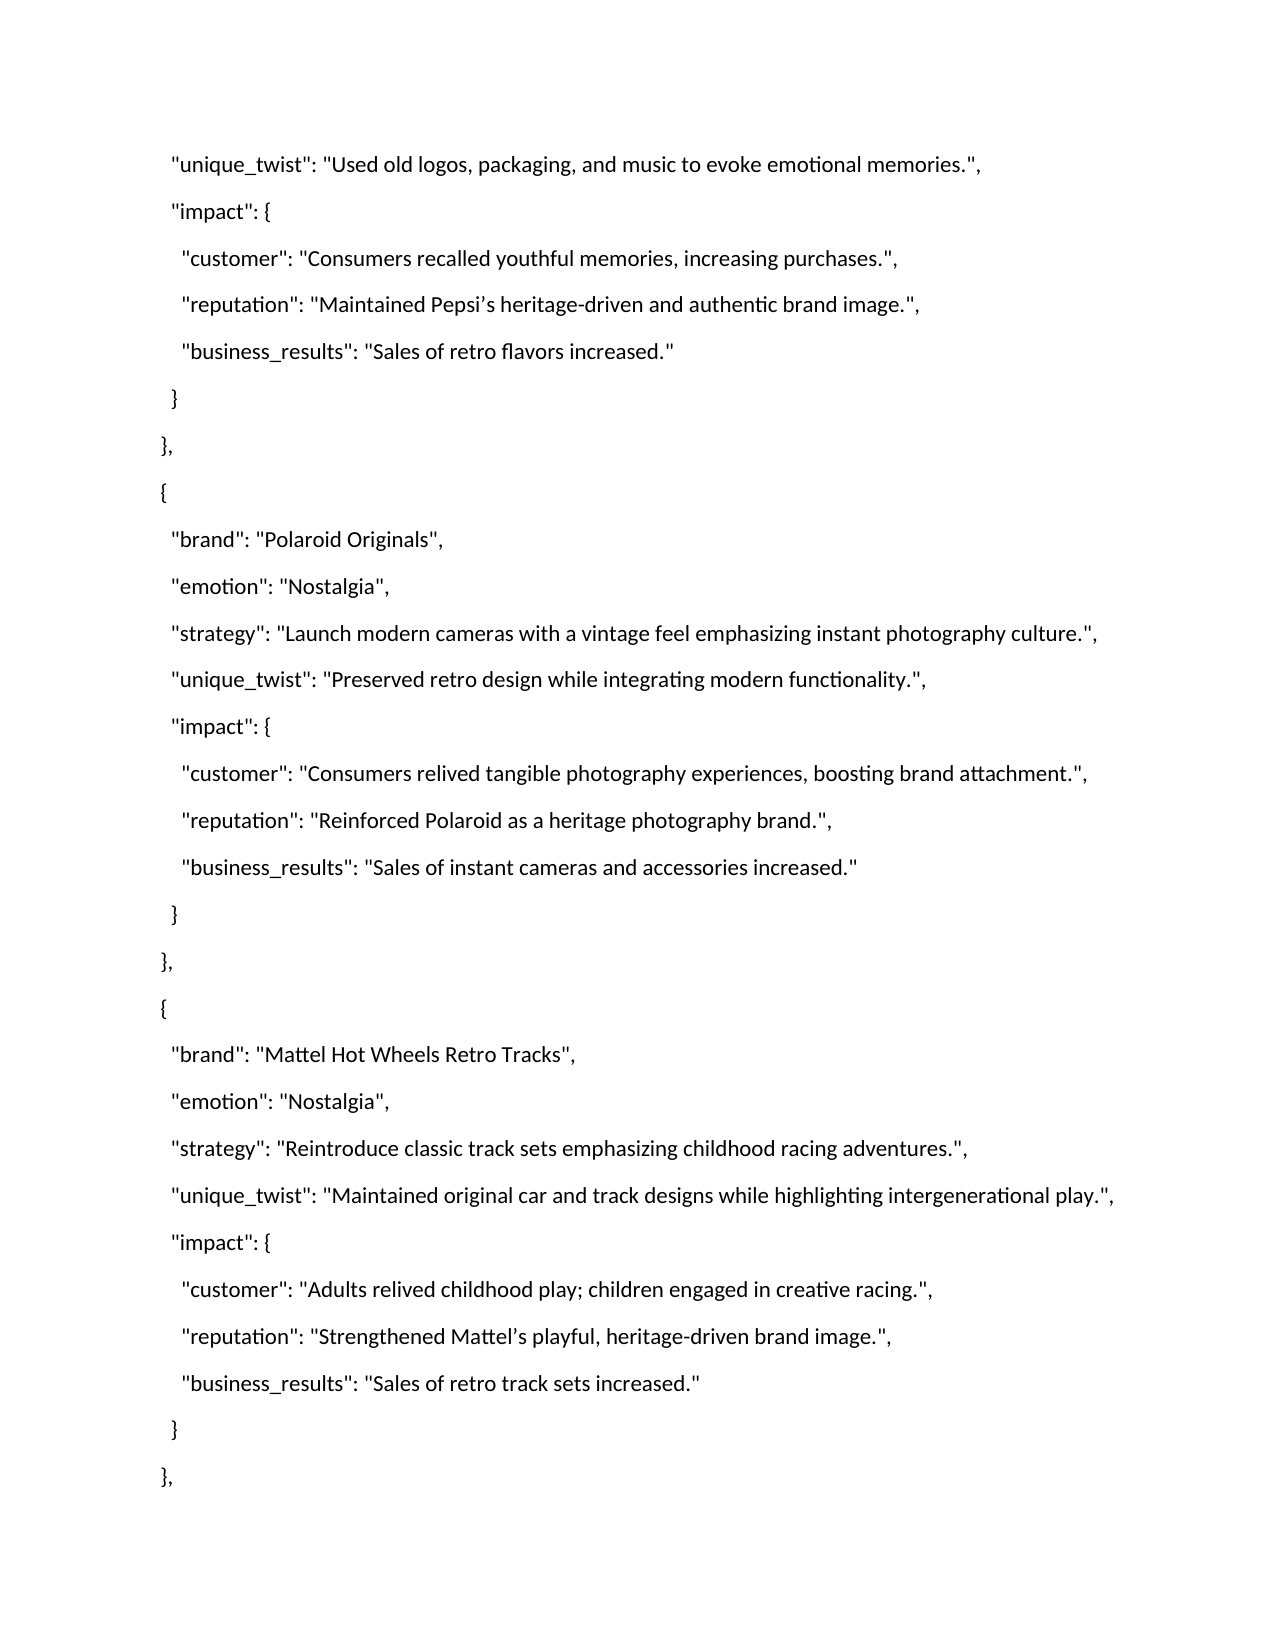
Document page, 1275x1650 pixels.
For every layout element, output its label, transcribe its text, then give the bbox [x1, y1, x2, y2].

text "customer": "Consumers relived tangible photography experiences, boosting brand attachment.", [150, 759, 1125, 787]
text "unique_twist": "Used old logos, packaging, and music to evoke emotional memories.", [150, 150, 1125, 178]
text "emotion": "Nostalgia", [150, 572, 1125, 600]
text } [150, 1416, 1125, 1444]
text "reputation": "Reinforced Polaroid as a heritage photography brand.", [150, 806, 1125, 834]
text }, [150, 947, 1125, 975]
text { [150, 994, 1125, 1022]
text "impact": { [150, 1228, 1125, 1256]
text "emotion": "Nostalgia", [150, 1087, 1125, 1116]
text "business_results": "Sales of instant cameras and accessories increased." [150, 853, 1125, 881]
text "business_results": "Sales of retro flavors increased." [150, 337, 1125, 366]
text "reputation": "Strengthened Mattel’s playful, heritage-driven brand image.", [150, 1322, 1125, 1350]
text "reputation": "Maintained Pepsi’s heritage-driven and authentic brand image.", [150, 291, 1125, 319]
text "strategy": "Launch modern cameras with a vintage feel emphasizing instant photography culture.", [150, 619, 1125, 647]
text "customer": "Adults relived childhood play; children engaged in creative racing.", [150, 1275, 1125, 1303]
text "customer": "Consumers recalled youthful memories, increasing purchases.", [150, 244, 1125, 272]
text }, [150, 431, 1125, 459]
text "unique_twist": "Preserved retro design while integrating modern functionality.", [150, 666, 1125, 694]
text } [150, 384, 1125, 412]
text "impact": { [150, 712, 1125, 741]
text "impact": { [150, 197, 1125, 225]
text "strategy": "Reintroduce classic track sets emphasizing childhood racing adventures.", [150, 1134, 1125, 1162]
text }, [150, 1462, 1125, 1491]
text "business_results": "Sales of retro track sets increased." [150, 1369, 1125, 1397]
text "brand": "Polaroid Originals", [150, 525, 1125, 553]
text "brand": "Mattel Hot Wheels Retro Tracks", [150, 1041, 1125, 1069]
text } [150, 900, 1125, 928]
text "unique_twist": "Maintained original car and track designs while highlighting intergenerational play.", [150, 1181, 1125, 1209]
text { [150, 478, 1125, 506]
